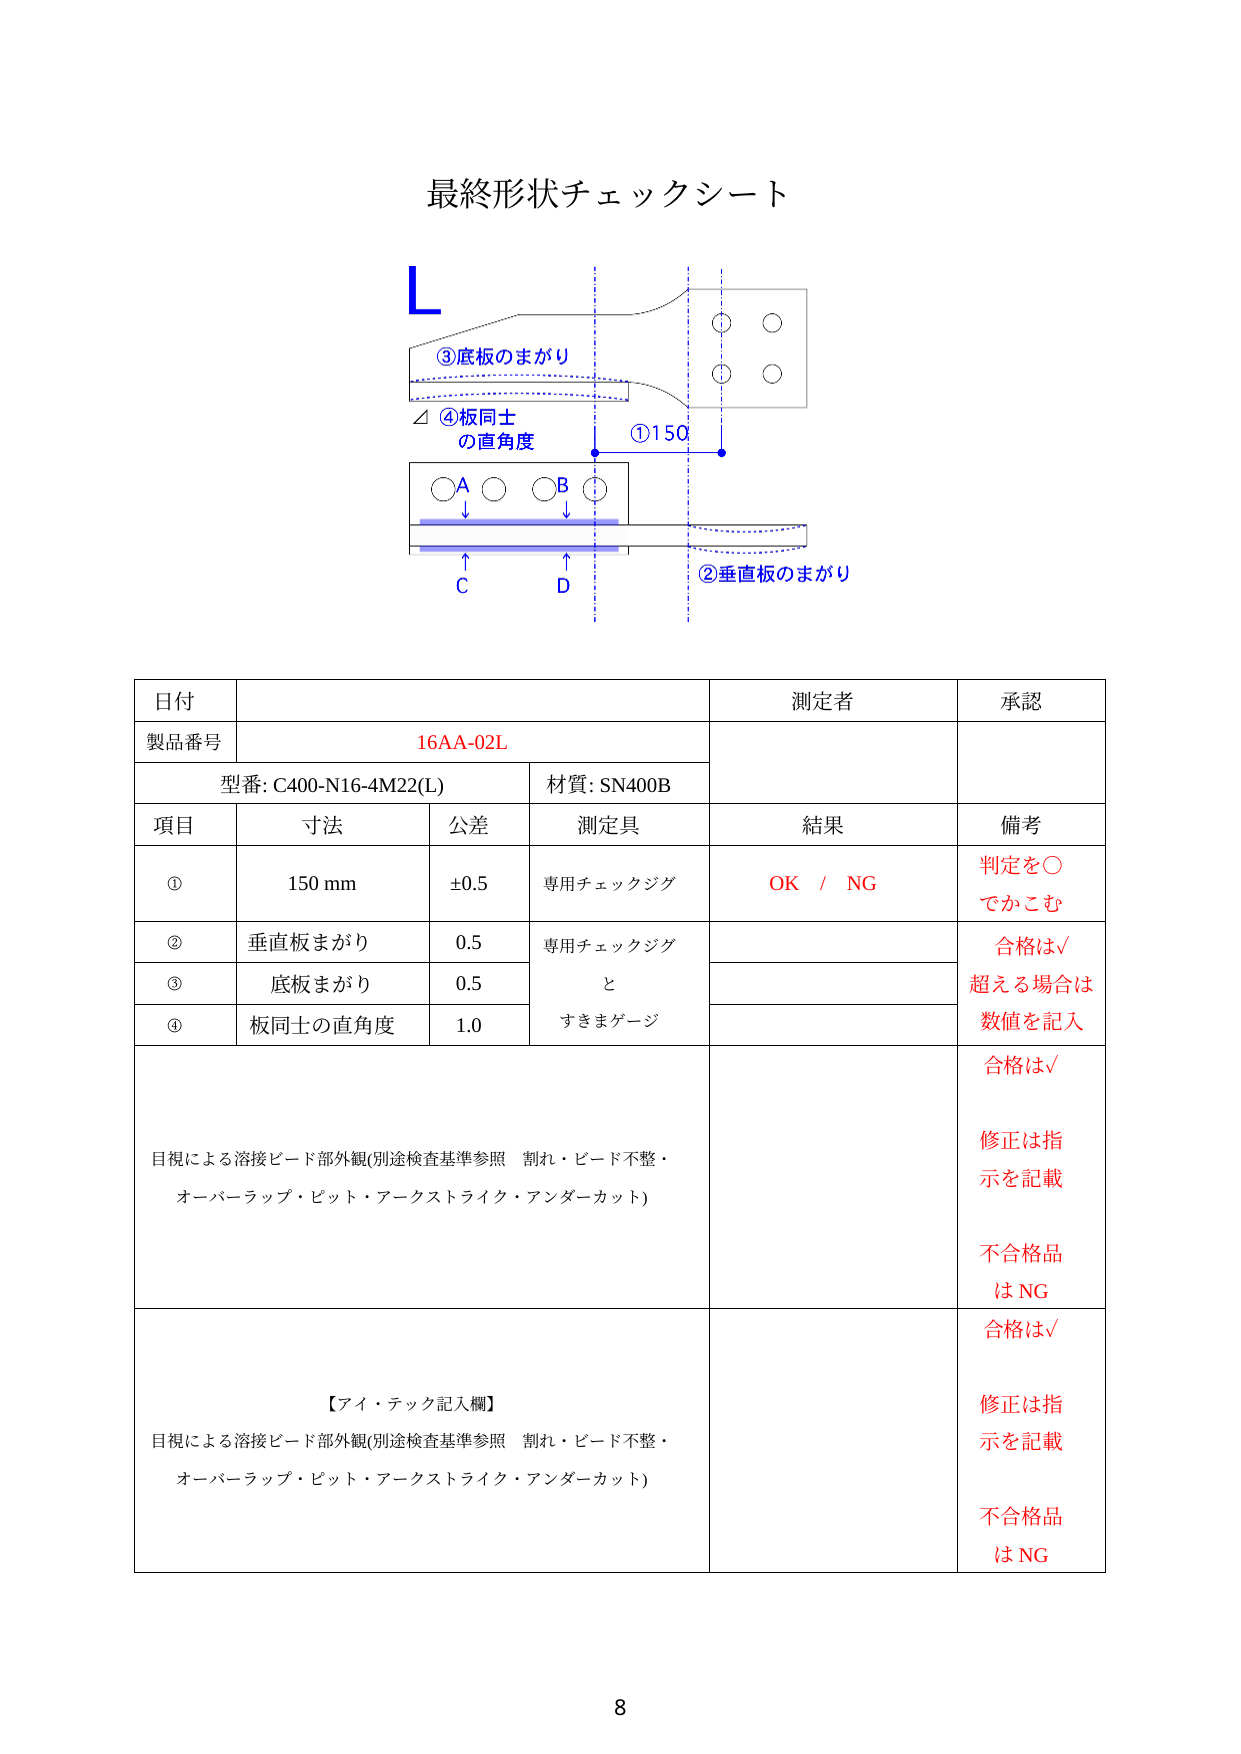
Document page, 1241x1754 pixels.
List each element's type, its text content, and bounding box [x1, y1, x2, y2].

table_cell ④ [135, 1005, 236, 1045]
table_cell ±0.5 [430, 846, 529, 921]
table_cell 垂直板まがり [237, 922, 429, 962]
table_cell 底板まがり [237, 963, 429, 1003]
table_cell 板同士の直角度 [237, 1005, 429, 1045]
table_cell [710, 722, 957, 803]
table_cell 判定を○でかこむ [958, 846, 1105, 921]
table_cell 合格は✓ 修正は指示を記載 不合格品はNG [958, 1046, 1105, 1308]
table_cell [710, 1309, 957, 1572]
table_cell [710, 922, 957, 962]
table_cell OK / NG [710, 846, 957, 921]
table_header [237, 680, 709, 721]
table_cell 専用チェックジグ [530, 846, 709, 921]
table_header 承認 [958, 680, 1105, 721]
table_cell 製品番号 [135, 722, 236, 762]
table_cell [710, 1005, 957, 1045]
table_cell 専用チェックジグ と すきまゲージ [530, 922, 709, 1045]
table_cell 測定具 [530, 804, 709, 845]
table_cell 150 mm [237, 846, 429, 921]
picture [409, 266, 853, 622]
table_cell 【アイ・テック記入欄】 目視による溶接ビード部外観(別途検査基準参照 割れ・ビード不整・ オーバーラップ・ピット・アークストライク・アンダーカット) [135, 1309, 709, 1572]
table_cell 型番: C400-N16-4M22(L) [135, 763, 529, 803]
table_cell 目視による溶接ビード部外観(別途検査基準参照 割れ・ビード不整・ オーバーラップ・ピット・アークストライク・アンダーカット) [135, 1046, 709, 1308]
table_cell [710, 1046, 957, 1308]
table_cell 材質: SN400B [530, 763, 709, 803]
table_cell 16AA-02L [237, 722, 709, 762]
table_cell [958, 722, 1105, 803]
table_cell 合格は✓ 修正は指示を記載 不合格品はNG [958, 1309, 1105, 1572]
table_cell ③ [135, 963, 236, 1003]
table_cell ② [135, 922, 236, 962]
table_cell 1.0 [430, 1005, 529, 1045]
table_cell 項目 [135, 804, 236, 845]
table_cell 0.5 [430, 922, 529, 962]
table_cell 公差 [430, 804, 529, 845]
table_cell 0.5 [430, 963, 529, 1003]
table_cell 合格は✓ 超える場合は数値を記入 [958, 922, 1105, 1045]
table_cell 備考 [958, 804, 1105, 845]
table_header 測定者 [710, 680, 957, 721]
text 最終形状チェックシート [118, 154, 1100, 229]
table_cell 寸法 [237, 804, 429, 845]
table_cell [710, 963, 957, 1003]
table_cell 結果 [710, 804, 957, 845]
table_cell ① [135, 846, 236, 921]
table_header 日付 [135, 680, 236, 721]
